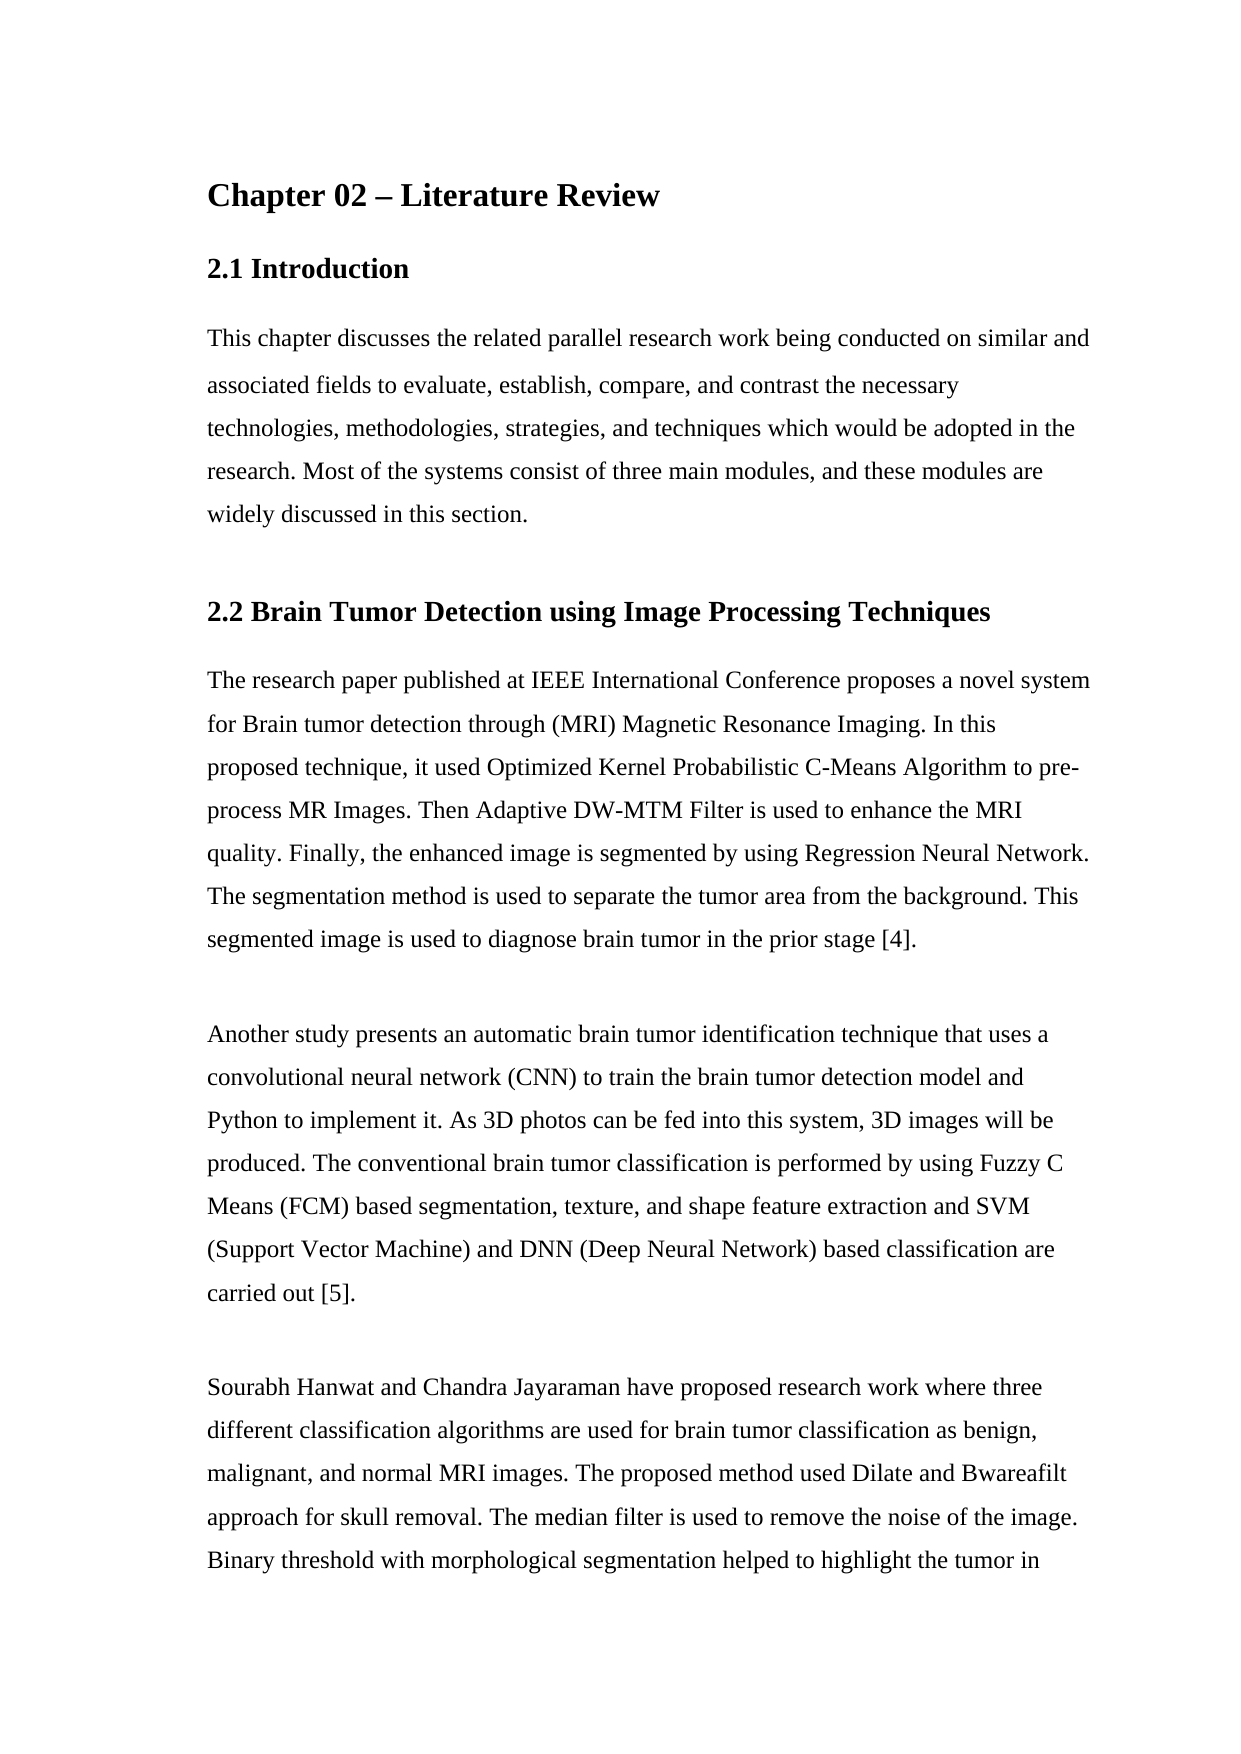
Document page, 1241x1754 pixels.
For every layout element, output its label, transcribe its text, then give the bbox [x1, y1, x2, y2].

subtitle Chapter 02 – Literature Review [207, 175, 1092, 213]
subtitle 2.1 Introduction [207, 252, 1092, 285]
text Another study presents an automatic brain tumor identification technique that uses a convolutional neural network (CNN) to train the brain tumor detection model and Python to implement it. As 3D photos can be fed into this system, 3D images will be produced. The conventional brain tumor classification is performed by using Fuzzy C Means (FCM) based segmentation, texture, and shape feature extraction and SVM (Support Vector Machine) and DNN (Deep Neural Network) based classification are carried out [5]. [207, 1019, 1092, 1306]
text The research paper published at IEEE International Conference proposes a novel system for Brain tumor detection through (MRI) Magnetic Resonance Imaging. In this proposed technique, it used Optimized Kernel Probabilistic C-Means Algorithm to pre-process MR Images. Then Adaptive DW-MTM Filter is used to enhance the MRI quality. Finally, the enhanced image is segmented by using Regression Neural Network. The segmentation method is used to separate the tumor area from the background. This segmented image is used to diagnose brain tumor in the prior stage [4]. [207, 666, 1092, 953]
text This chapter discusses the related parallel research work being conducted on similar and [207, 323, 1092, 352]
text associated fields to evaluate, establish, compare, and contrast the necessary technologies, methodologies, strategies, and techniques which would be adopted in the research. Most of the systems consist of three main modules, and these modules are widely discussed in this section. [207, 370, 1092, 528]
subtitle 2.2 Brain Tumor Detection using Image Processing Techniques [207, 594, 1092, 628]
